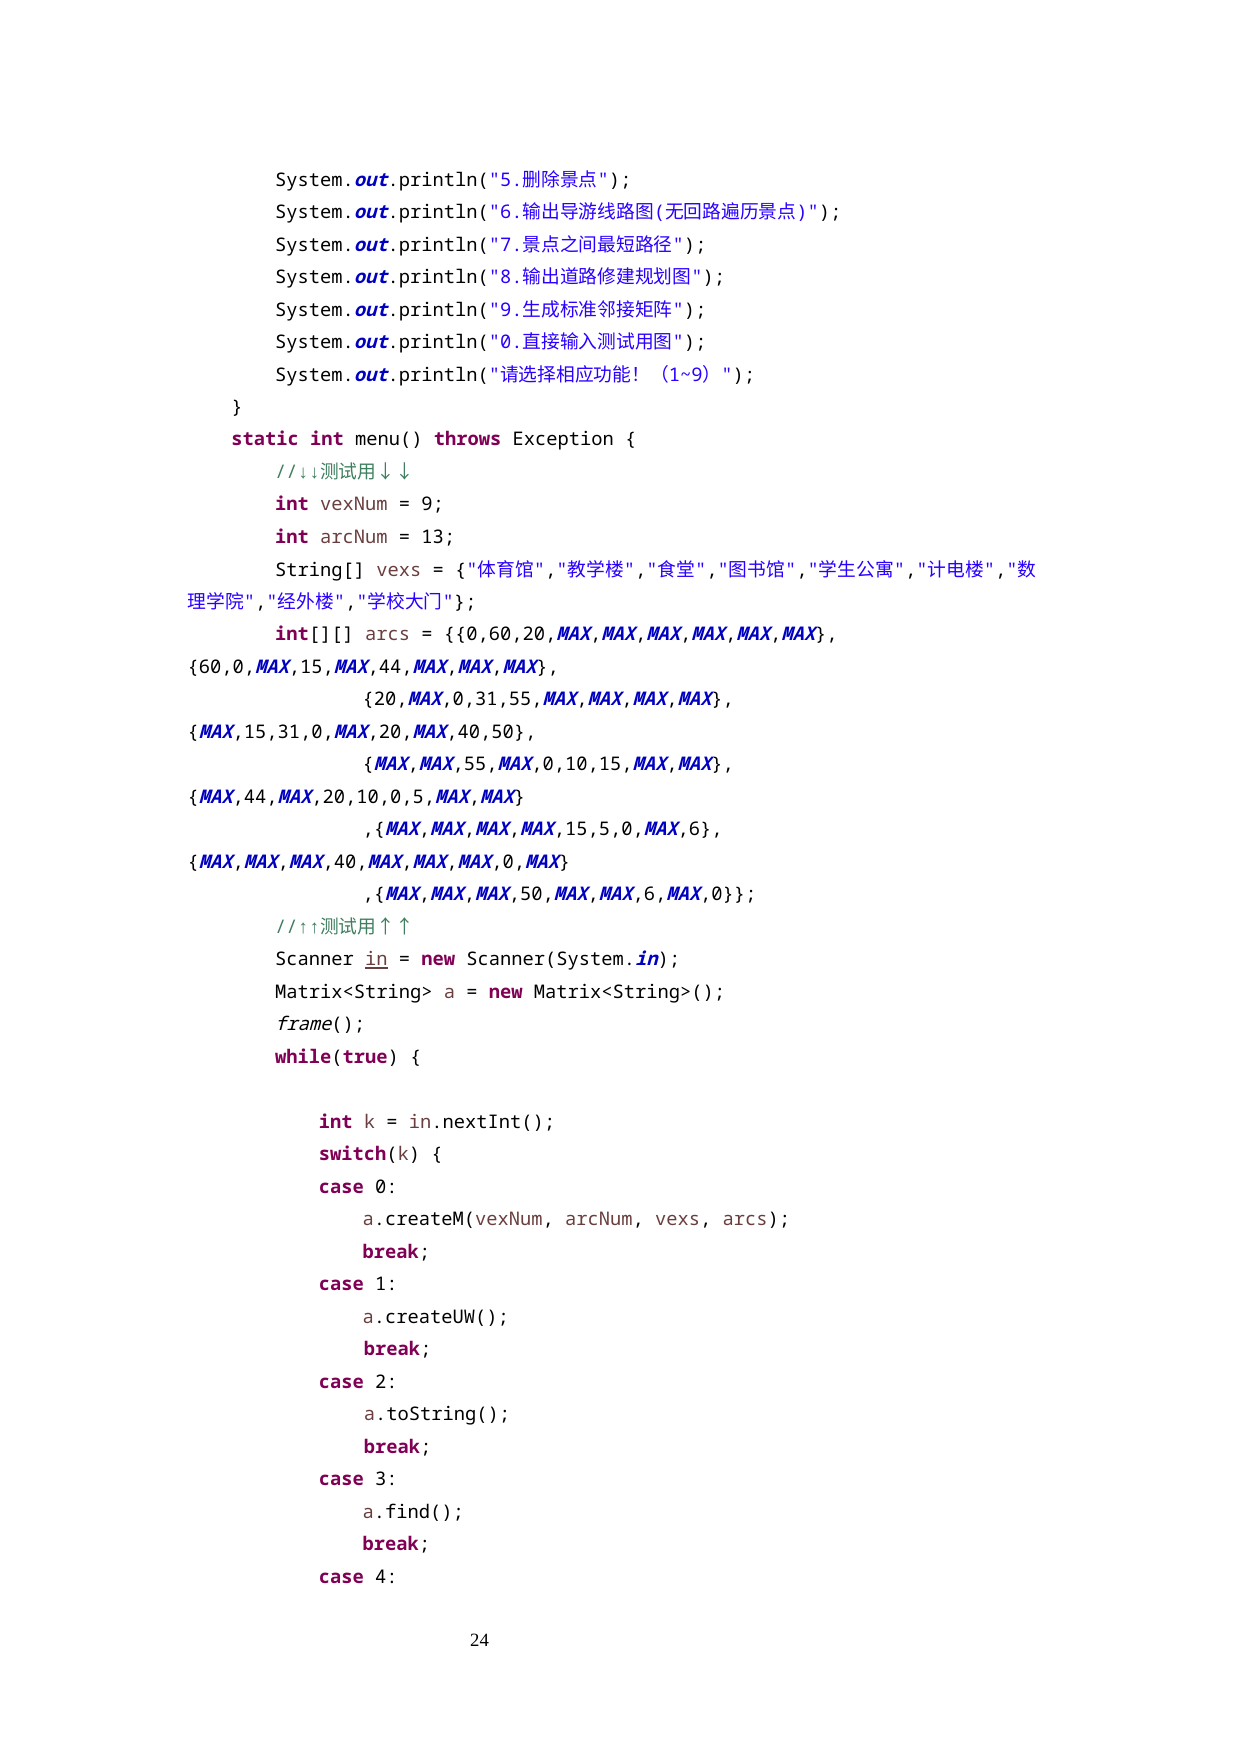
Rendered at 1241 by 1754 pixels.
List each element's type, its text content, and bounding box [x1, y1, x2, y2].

text int vexNum = 9; [187, 487, 1053, 519]
text int[][] arcs = {{0,60,20,MAX,MAX,MAX,MAX,MAX,MAX},{60,0,MAX,15,MAX,44,MAX,MAX,MAX}, [187, 617, 1053, 682]
text System.out.println("5.删除景点"); [187, 162, 1053, 194]
text a.toString(); [187, 1397, 1053, 1429]
text case 1: [187, 1267, 1053, 1299]
text Matrix<String> a = new Matrix<String>(); [187, 974, 1053, 1007]
text String[] vexs = {"体育馆","教学楼","食堂","图书馆","学生公寓","计电楼","数理学院","经外楼","学校大门"}; [187, 552, 1053, 617]
text ,{MAX,MAX,MAX,50,MAX,MAX,6,MAX,0}}; [187, 877, 1053, 909]
text while(true) { [187, 1039, 1053, 1072]
text System.out.println("7.景点之间最短路径"); [187, 227, 1053, 259]
text break; [187, 1332, 1053, 1364]
text case 2: [187, 1364, 1053, 1397]
text int arcNum = 13; [187, 519, 1053, 552]
text Scanner in = new Scanner(System.in); [187, 942, 1053, 974]
text //↓↓测试用↓↓ [187, 454, 1053, 487]
text {MAX,MAX,55,MAX,0,10,15,MAX,MAX},{MAX,44,MAX,20,10,0,5,MAX,MAX} [187, 747, 1053, 812]
text {20,MAX,0,31,55,MAX,MAX,MAX,MAX},{MAX,15,31,0,MAX,20,MAX,40,50}, [187, 682, 1053, 747]
text a.createM(vexNum, arcNum, vexs, arcs); [187, 1202, 1053, 1234]
text case 4: [187, 1559, 1053, 1592]
text switch(k) { [187, 1137, 1053, 1169]
text ,{MAX,MAX,MAX,MAX,15,5,0,MAX,6},{MAX,MAX,MAX,40,MAX,MAX,MAX,0,MAX} [187, 812, 1053, 877]
text int k = in.nextInt(); [187, 1104, 1053, 1137]
text //↑↑测试用↑↑ [187, 909, 1053, 942]
text } [187, 389, 1053, 422]
text frame(); [187, 1007, 1053, 1039]
text System.out.println("8.输出道路修建规划图"); [187, 259, 1053, 292]
text System.out.println("9.生成标准邻接矩阵"); [187, 292, 1053, 324]
text break; [187, 1527, 1053, 1559]
text case 3: [187, 1462, 1053, 1494]
text static int menu() throws Exception { [187, 422, 1053, 454]
text break; [187, 1429, 1053, 1462]
text System.out.println("6.输出导游线路图(无回路遍历景点)"); [187, 194, 1053, 227]
text break; [187, 1234, 1053, 1267]
text a.find(); [187, 1494, 1053, 1527]
text System.out.println("请选择相应功能！（1~9）"); [187, 357, 1053, 389]
text case 0: [187, 1169, 1053, 1202]
text System.out.println("0.直接输入测试用图"); [187, 324, 1053, 357]
text a.createUW(); [187, 1299, 1053, 1332]
